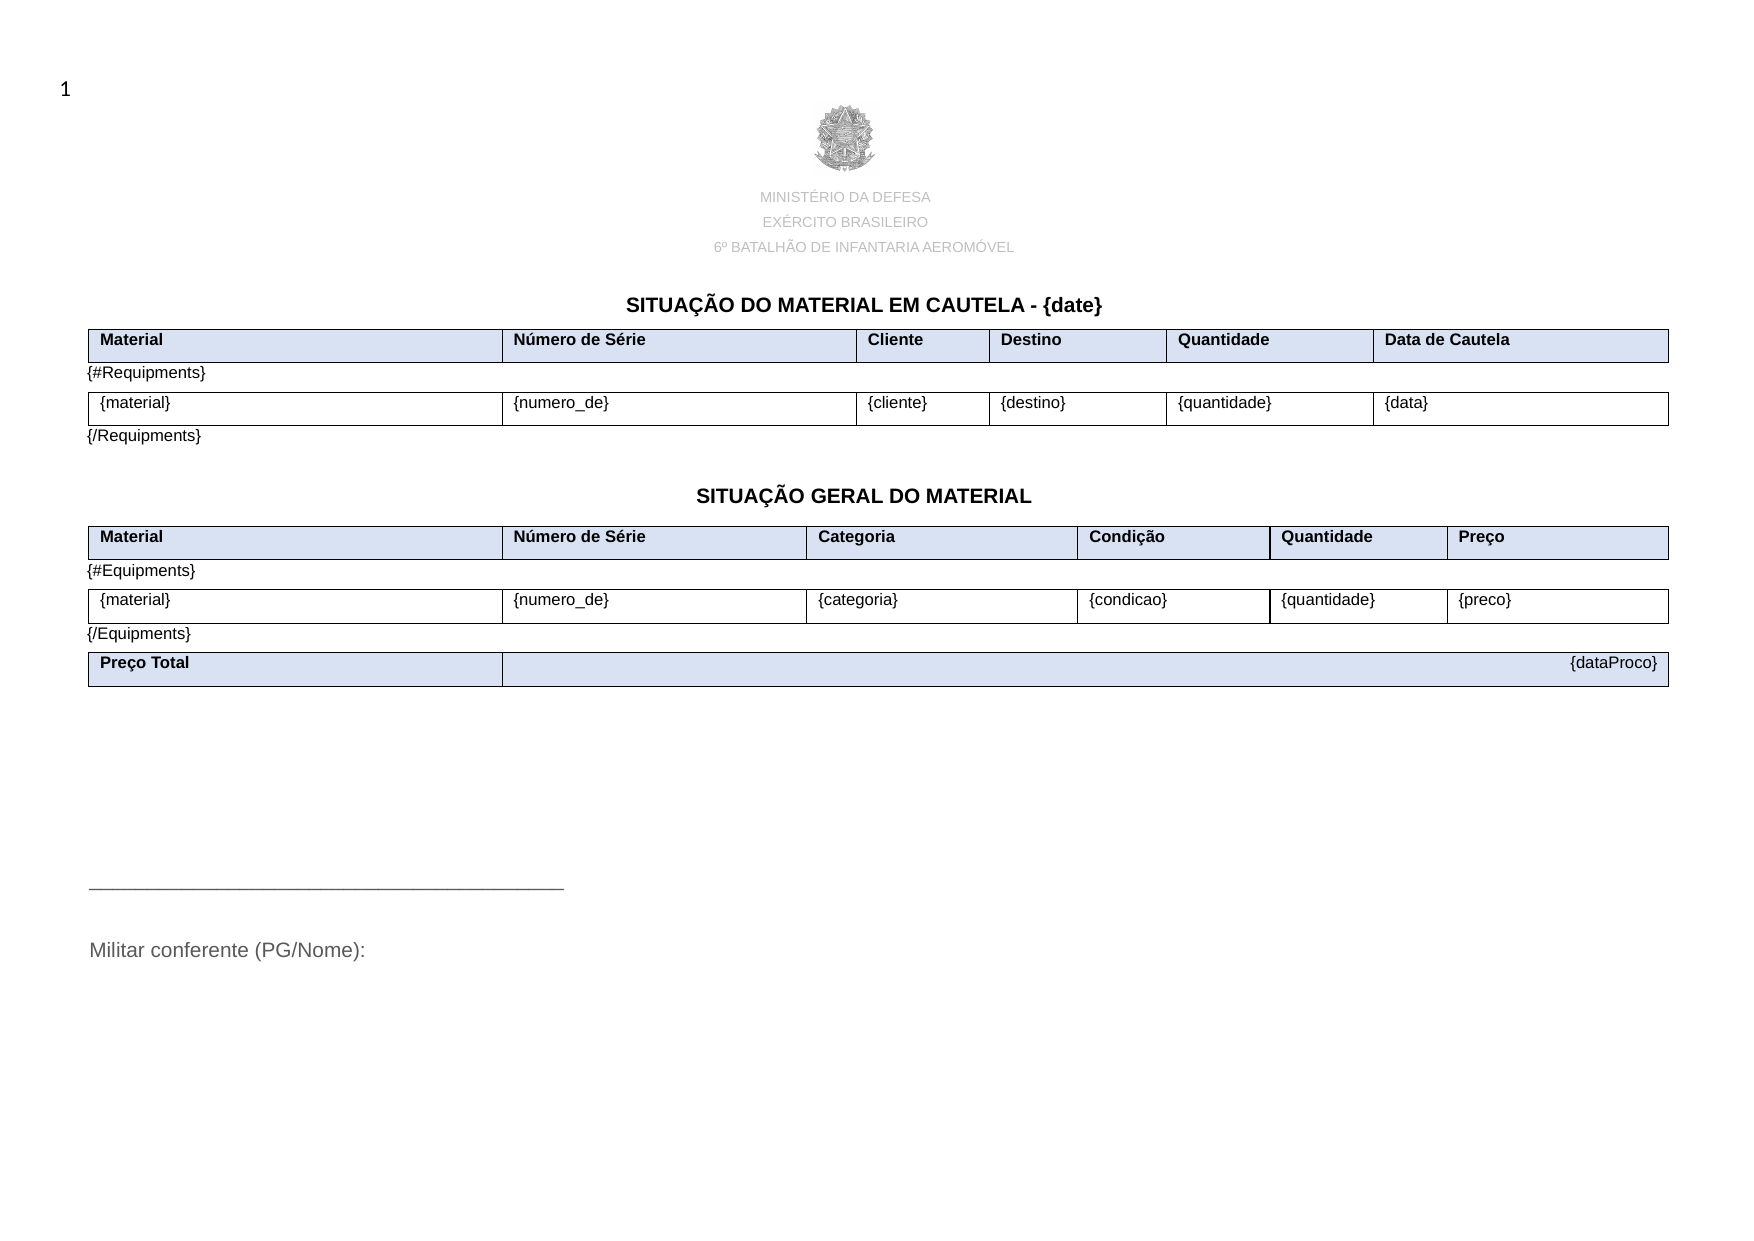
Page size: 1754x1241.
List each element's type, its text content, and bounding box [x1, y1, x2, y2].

table_header Cliente [857, 330, 989, 362]
text SITUAÇÃO GERAL DO MATERIAL [59, 483, 1669, 507]
table_header {categoria} [807, 590, 1077, 622]
table_header {preco} [1448, 590, 1668, 622]
table_header Preço Total [89, 653, 502, 686]
table_header {material} [89, 590, 502, 622]
picture [810, 101, 880, 175]
table_header {quantidade} [1167, 393, 1373, 425]
table_header Número de Série [503, 527, 806, 559]
table_header {numero_de} [503, 393, 856, 425]
table_header {numero_de} [503, 590, 806, 622]
table_header {dataProco} [503, 653, 1668, 686]
table_header Quantidade [1271, 527, 1447, 559]
table_header Condição [1078, 527, 1269, 559]
text {/Requipments} [59, 426, 1669, 445]
table_header {condicao} [1078, 590, 1269, 622]
table_header Destino [990, 330, 1166, 362]
table_header Material [89, 527, 502, 559]
table_header Preço [1448, 527, 1668, 559]
table_header Categoria [807, 527, 1077, 559]
table_header {data} [1374, 393, 1668, 425]
table_header Data de Cautela [1374, 330, 1668, 362]
table_header {cliente} [857, 393, 989, 425]
table_header {quantidade} [1271, 590, 1447, 622]
table_header {material} [89, 393, 502, 425]
table_header Material [89, 330, 502, 362]
text {#Equipments} [59, 560, 1669, 579]
text SITUAÇÃO DO MATERIAL EM CAUTELA - {date} [59, 292, 1669, 316]
table_header {destino} [990, 393, 1166, 425]
text {/Equipments} [59, 623, 1669, 643]
table_header Número de Série [503, 330, 856, 362]
text {#Requipments} [59, 363, 1669, 382]
table_header Quantidade [1167, 330, 1373, 362]
